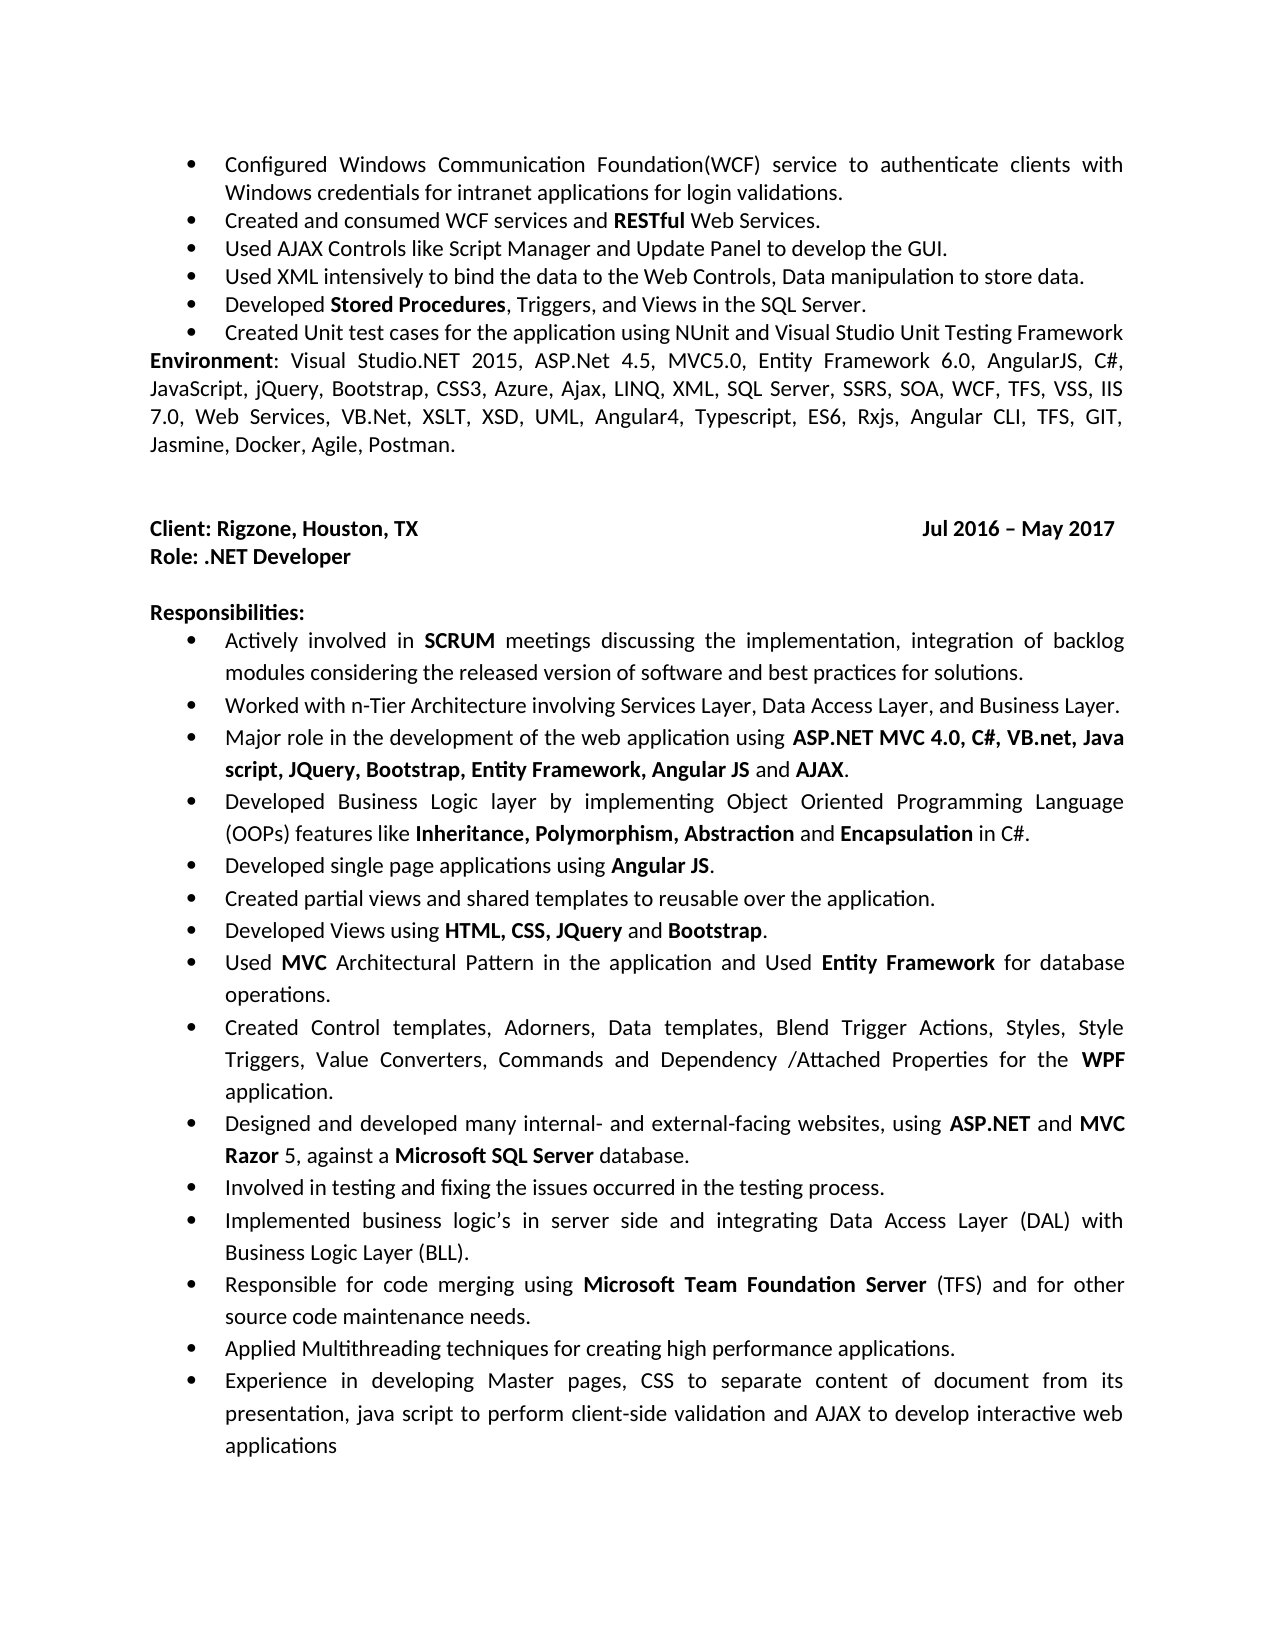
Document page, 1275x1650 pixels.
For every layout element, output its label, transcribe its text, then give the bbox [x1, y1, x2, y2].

list Actively involved in SCRUM meetings discussing the implementation, integration of backlog modules considering the released version of software and best practices for solutions. [187, 626, 1125, 687]
list Configured Windows Communication Foundation(WCF) service to authenticate clients with Windows credentials for intranet applications for login validations. [187, 150, 1125, 206]
list Created partial views and shared templates to reusable over the application. [187, 884, 1125, 912]
list Developed Business Logic layer by implementing Object Oriented Programming Language (OOPs) features like Inheritance, Polymorphism, Abstraction and Encapsulation in C#. [187, 787, 1125, 847]
list Worked with n-Tier Architecture involving Services Layer, Data Access Layer, and Business Layer. [187, 691, 1125, 719]
list Used MVC Architectural Pattern in the application and Used Entity Framework for database operations. [187, 948, 1125, 1008]
list Designed and developed many internal- and external-facing websites, using ASP.NET and MVC Razor 5, against a Microsoft SQL Server database. [187, 1109, 1125, 1169]
list Applied Multithreading techniques for creating high performance applications. [187, 1334, 1125, 1362]
text Responsibilities: [150, 598, 1125, 626]
list Created Unit test cases for the application using NUnit and Visual Studio Unit Testing Framework [187, 318, 1125, 346]
list Developed Views using HTML, CSS, JQuery and Bootstrap. [187, 916, 1125, 944]
list Developed single page applications using Angular JS. [187, 852, 1125, 880]
text Environment: Visual Studio.NET 2015, ASP.Net 4.5, MVC5.0, Entity Framework 6.0, AngularJS, C#, JavaScript, jQuery, Bootstrap, CSS3, Azure, Ajax, LINQ, XML, SQL Server, SSRS, SOA, WCF, TFS, VSS, IIS 7.0, Web Services, VB.Net, XSLT, XSD, UML, Angular4, Typescript, ES6, Rxjs, Angular CLI, TFS, GIT, Jasmine, Docker, Agile, Postman. [150, 346, 1125, 458]
list Experience in developing Master pages, CSS to separate content of document from its presentation, java script to perform client-side validation and AJAX to develop interactive web applications [187, 1367, 1125, 1459]
text Client: Rigzone, Houston, TX Jul 2016 – May 2017 [150, 514, 1125, 542]
list Involved in testing and fixing the issues occurred in the testing process. [187, 1173, 1125, 1202]
list Used XML intensively to bind the data to the Web Controls, Data manipulation to store data. [187, 262, 1125, 290]
list Developed Stored Procedures, Triggers, and Views in the SQL Server. [187, 290, 1125, 318]
list Implemented business logic’s in server side and integrating Data Access Layer (DAL) with Business Logic Layer (BLL). [187, 1206, 1125, 1266]
list Created Control templates, Adorners, Data templates, Blend Trigger Actions, Styles, Style Triggers, Value Converters, Commands and Dependency /Attached Properties for the WPF application. [187, 1013, 1125, 1105]
list Used AJAX Controls like Script Manager and Update Panel to develop the GUI. [187, 234, 1125, 262]
list Responsible for code merging using Microsoft Team Foundation Server (TFS) and for other source code maintenance needs. [187, 1270, 1125, 1330]
list Created and consumed WCF services and RESTful Web Services. [187, 206, 1125, 234]
text Role: .NET Developer [150, 542, 1125, 570]
list Major role in the development of the web application using ASP.NET MVC 4.0, C#, VB.net, Java script, JQuery, Bootstrap, Entity Framework, Angular JS and AJAX. [187, 723, 1125, 783]
